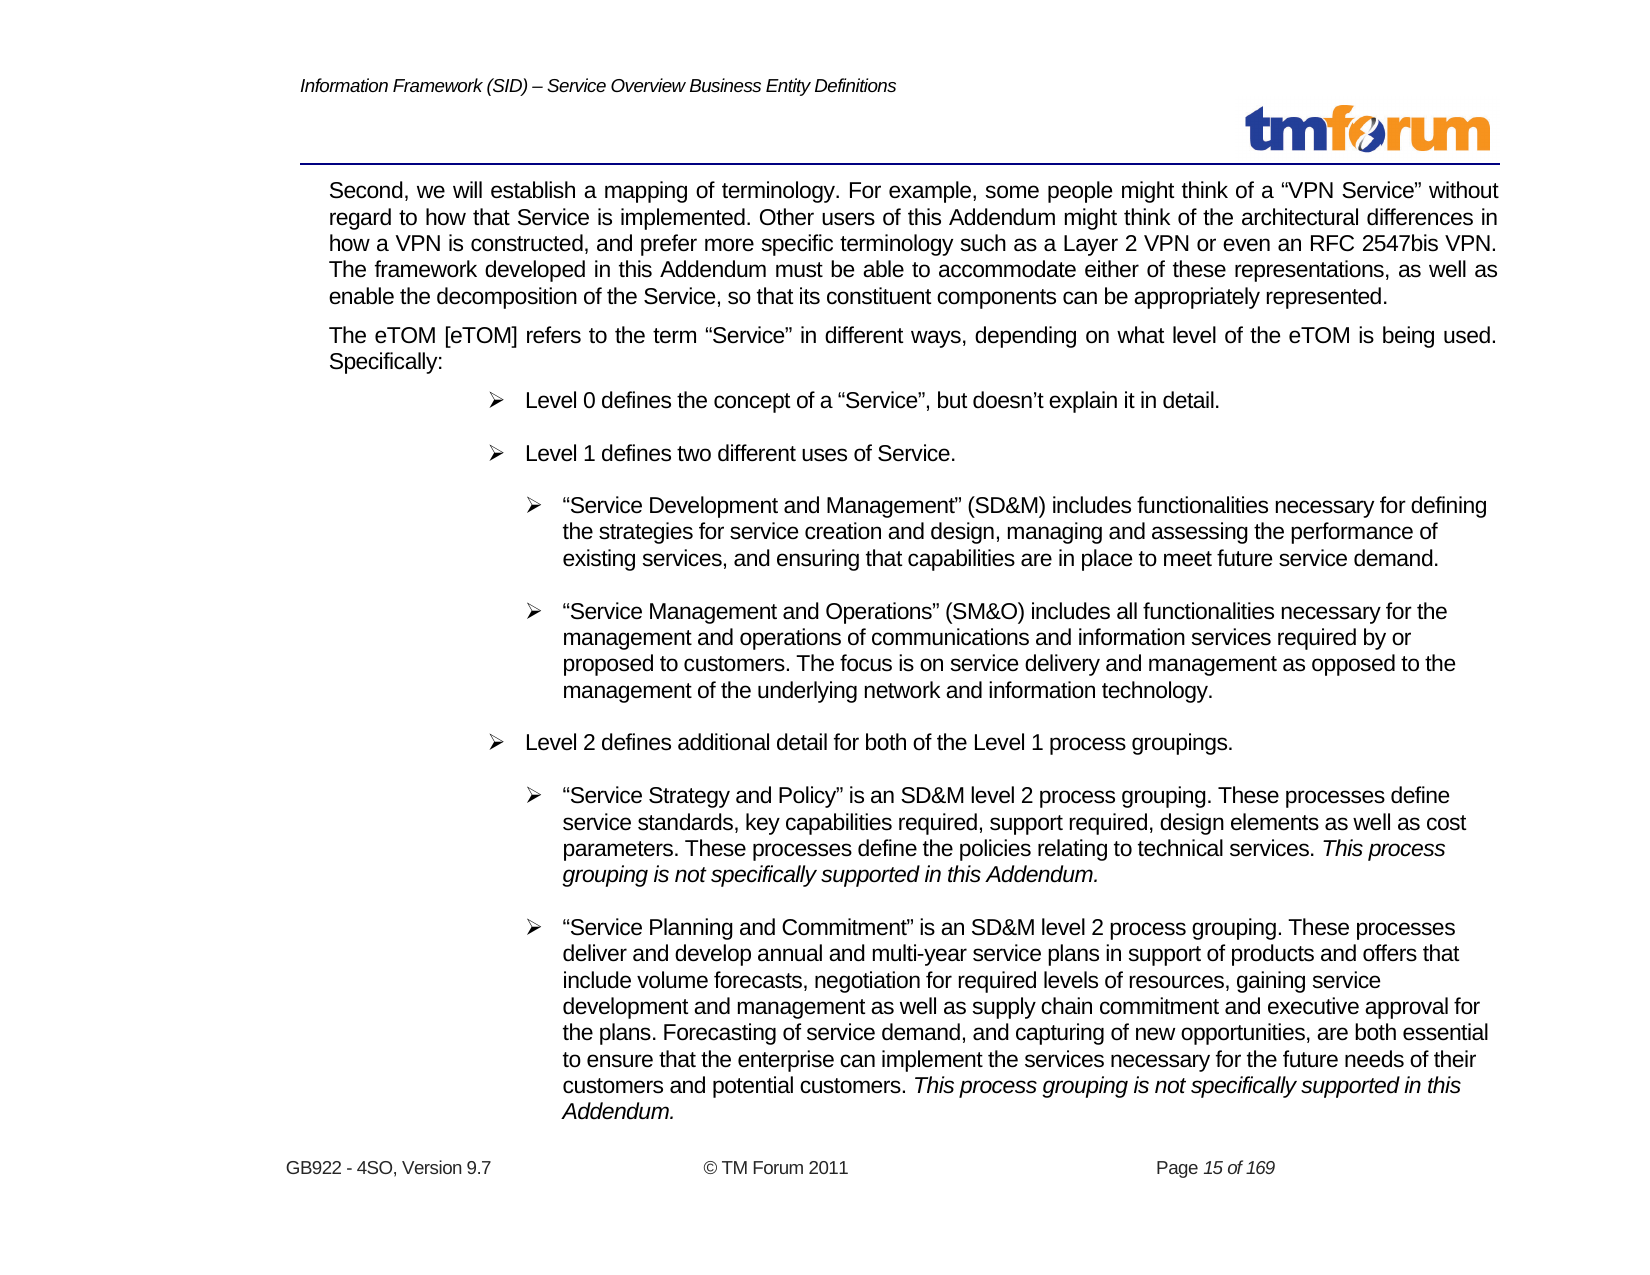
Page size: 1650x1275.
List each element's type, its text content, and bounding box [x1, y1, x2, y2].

text Level 0 defines the concept of a “Service”, but doesn’t explain it in detail. [487, 387, 1500, 439]
list “Service Development and Management” (SD&M) includes functionalities necessary for defining the strategies for service creation and design, managing and assessing the performance of existing services, and ensuring that capabilities are in place to meet future service demand. [525, 492, 1500, 598]
list “Service Strategy and Policy” is an SD&M level 2 process grouping. These processes define service standards, key capabilities required, support required, design elements as well as cost parameters. These processes define the policies relating to technical services. This process grouping is not specifically supported in this Addendum. [525, 782, 1500, 914]
text Second, we will establish a mapping of terminology. For example, some people might think of a “VPN Service” without regard to how that Service is implemented. Other users of this Addendum might think of the architectural differences in how a VPN is constructed, and prefer more specific terminology such as a Layer 2 VPN or even an RFC 2547bis VPN. The framework developed in this Addendum must be able to accommodate either of these representations, as well as enable the decomposition of the Service, so that its constituent components can be appropriately represented. [328, 177, 1500, 309]
text Level 2 defines additional detail for both of the Level 1 process groupings. [487, 729, 1500, 782]
text Level 1 defines two different uses of Service. [487, 439, 1500, 492]
picture [1234, 96, 1500, 161]
text The eTOM [eTOM] refers to the term “Service” in different ways, depending on what level of the eTOM is being used. Specifically: [328, 322, 1500, 374]
list “Service Planning and Commitment” is an SD&M level 2 process grouping. These processes deliver and develop annual and multi-year service plans in support of products and offers that include volume forecasts, negotiation for required levels of resources, gaining service development and management as well as supply chain commitment and executive approval for the plans. Forecasting of service demand, and capturing of new opportunities, are both essential to ensure that the enterprise can implement the services necessary for the future needs of their customers and potential customers. This process grouping is not specifically supported in this Addendum. [525, 914, 1500, 1151]
list “Service Management and Operations” (SM&O) includes all functionalities necessary for the management and operations of communications and information services required by or proposed to customers. The focus is on service delivery and management as opposed to the management of the underlying network and information technology. [525, 598, 1500, 729]
